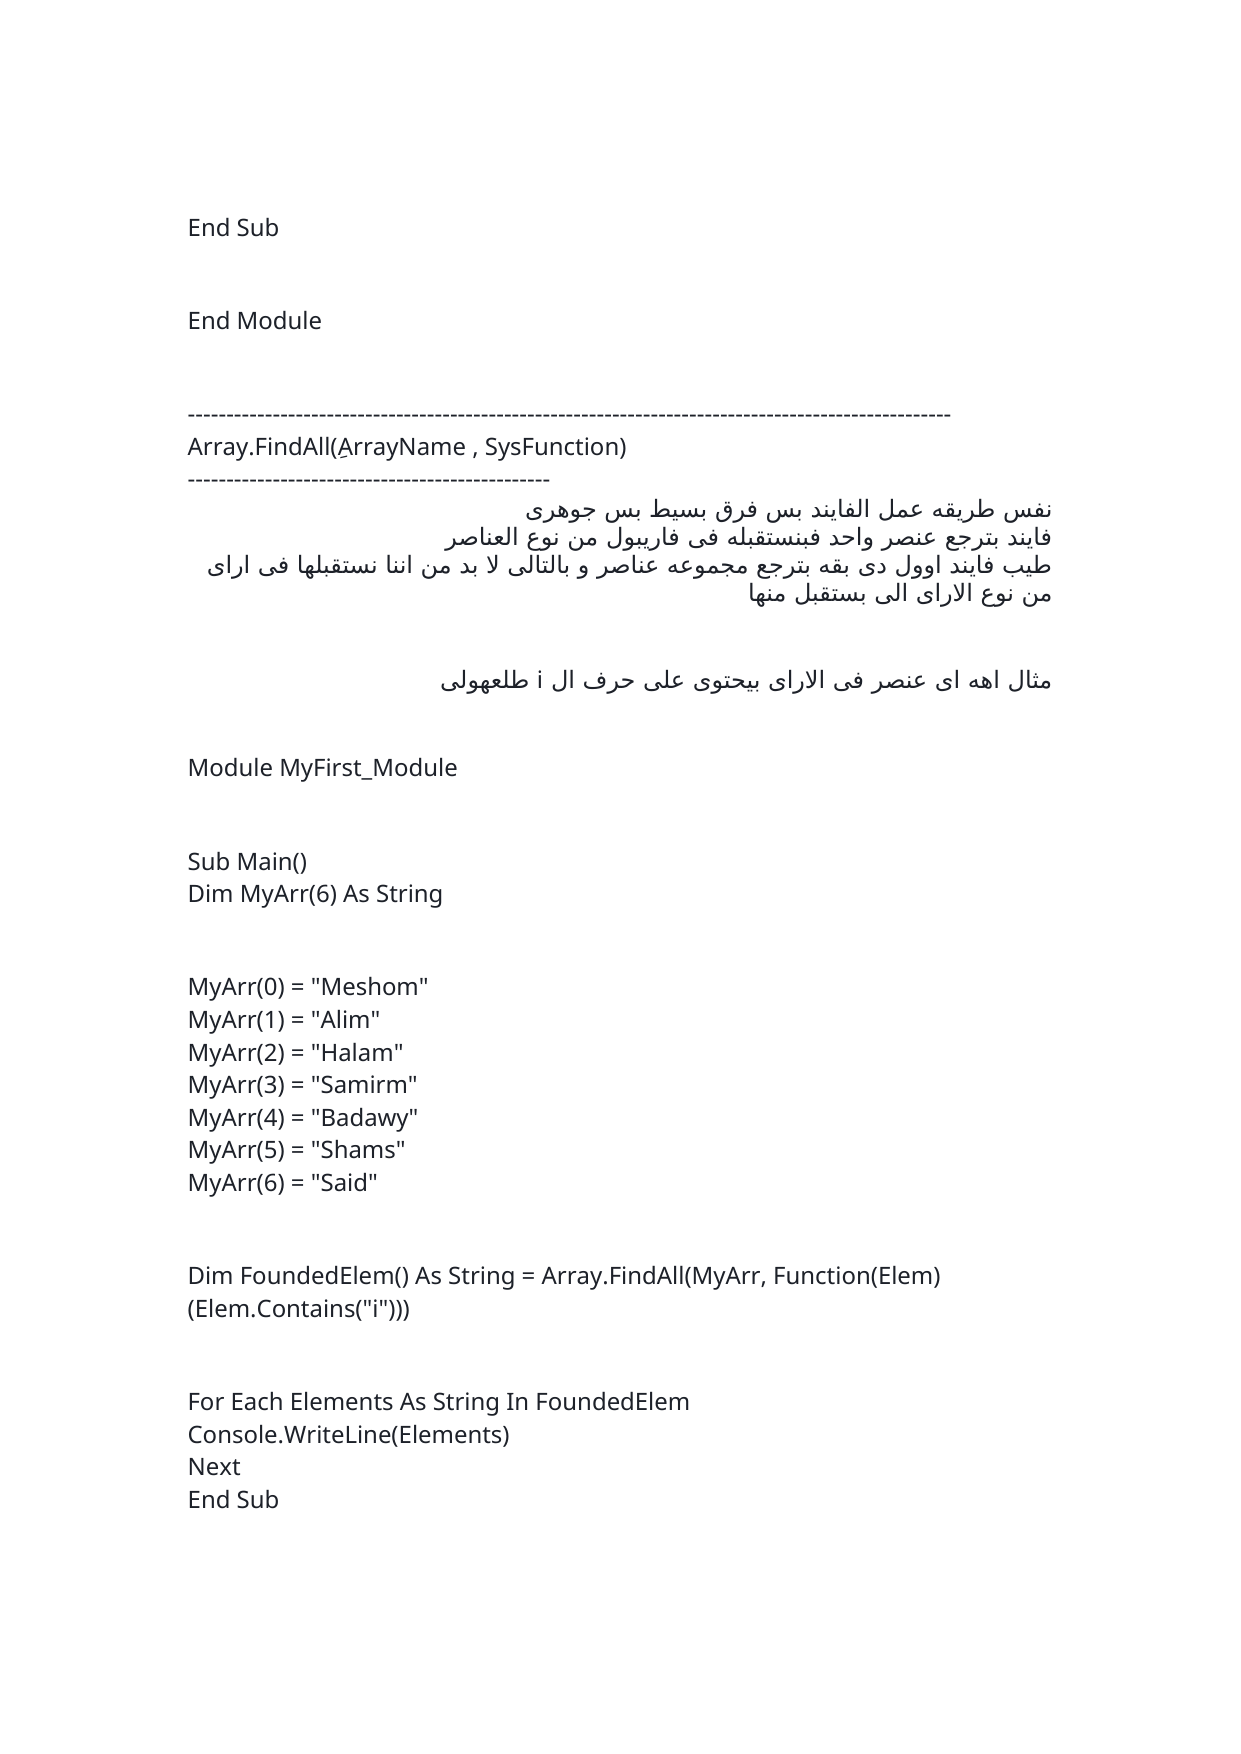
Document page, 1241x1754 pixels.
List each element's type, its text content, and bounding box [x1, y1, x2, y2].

text End Sub [187, 211, 1053, 243]
text MyArr(0) = "Meshom" [187, 970, 1053, 1003]
text MyArr(3) = "Samirm" [187, 1068, 1053, 1101]
text ----------------------------------------------- [187, 462, 1053, 495]
text نفس طريقه عمل الفايند بس فرق بسيط بس جوهرى [187, 495, 1053, 523]
text Array.FindAll(ِArrayName , SysFunction) [187, 430, 1053, 462]
text Next [187, 1450, 1053, 1483]
text For Each Elements As String In FoundedElem [187, 1385, 1053, 1417]
text فايند بترجع عنصر واحد فبنستقبله فى فاريبول من نوع العناصر [187, 523, 1053, 551]
text Module MyFirst_Module [187, 751, 1053, 784]
text مثال اهه اى عنصر فى الاراى بيحتوى على حرف ال i طلعهولى [187, 662, 1053, 695]
text Dim FoundedElem() As String = Array.FindAll(MyArr, Function(Elem) (Elem.Contains("i"))) [187, 1259, 1053, 1324]
text MyArr(6) = "Said" [187, 1166, 1053, 1198]
text Console.WriteLine(Elements) [187, 1417, 1053, 1450]
text --------------------------------------------------------------------------------------------------- [187, 397, 1053, 430]
text End Sub [187, 1483, 1053, 1515]
text MyArr(4) = "Badawy" [187, 1101, 1053, 1133]
text Sub Main() [187, 844, 1053, 877]
text طيب فايند اوول دى بقه بترجع مجموعه عناصر و بالتالى لا بد من اننا نستقبلها فى اراى من نوع الاراى الى بستقبل منها [187, 551, 1053, 607]
text Dim MyArr(6) As String [187, 877, 1053, 909]
text MyArr(2) = "Halam" [187, 1035, 1053, 1068]
text MyArr(1) = "Alim" [187, 1003, 1053, 1035]
text End Module [187, 304, 1053, 336]
text MyArr(5) = "Shams" [187, 1133, 1053, 1166]
